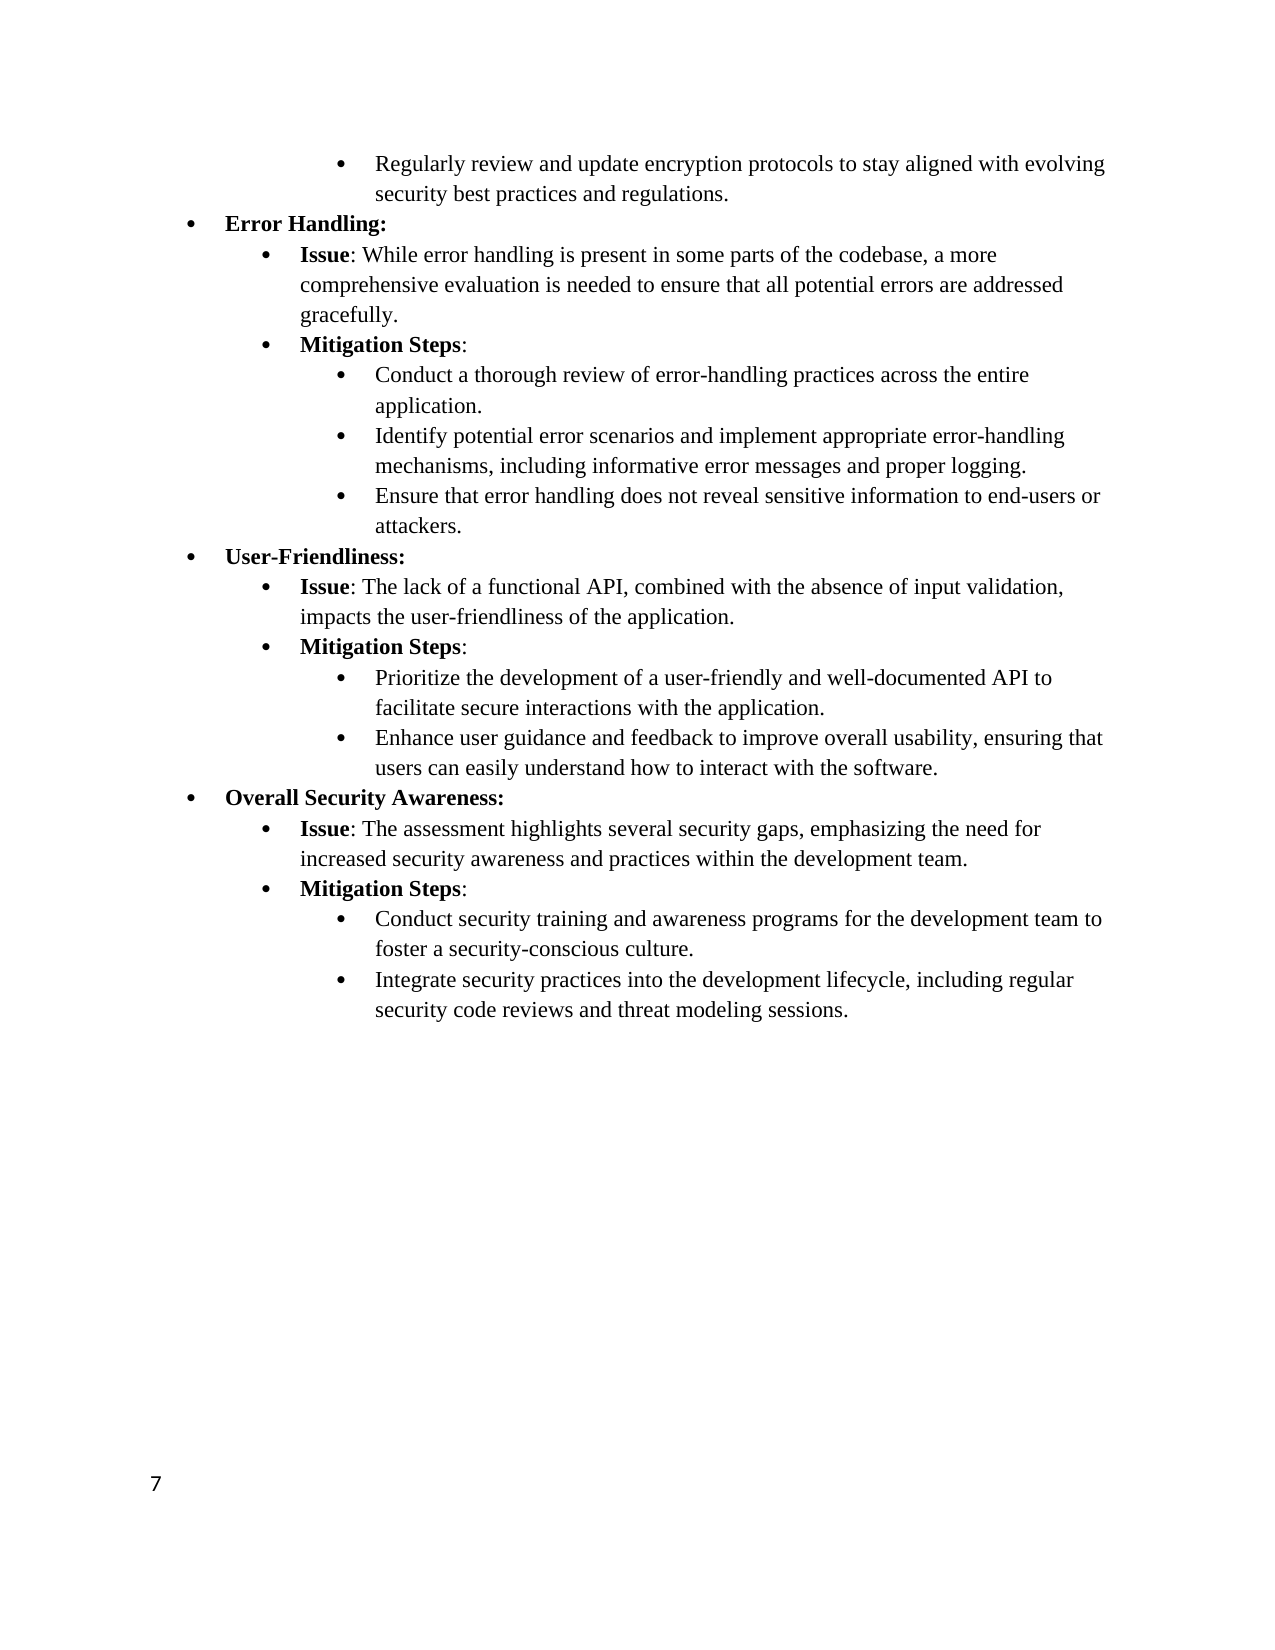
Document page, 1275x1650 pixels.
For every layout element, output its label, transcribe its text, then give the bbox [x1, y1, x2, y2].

list Conduct a thorough review of error-handling practices across the entire application. [337, 361, 1125, 418]
list Conduct security training and awareness programs for the development team to foster a security-conscious culture. [337, 905, 1125, 962]
list Enhance user guidance and feedback to improve overall usability, ensuring that users can easily understand how to interact with the software. [337, 724, 1125, 781]
list Ensure that error handling does not reveal sensitive information to end-users or attackers. [337, 482, 1125, 539]
list Identify potential error scenarios and implement appropriate error-handling mechanisms, including informative error messages and proper logging. [337, 422, 1125, 478]
list User-Friendliness: [187, 543, 1125, 569]
list Regularly review and update encryption protocols to stay aligned with evolving security best practices and regulations. [337, 150, 1125, 207]
list Mitigation Steps: [262, 633, 1125, 660]
list Mitigation Steps: [262, 331, 1125, 358]
list Mitigation Steps: [262, 875, 1125, 901]
list Prioritize the development of a user-friendly and well-documented API to facilitate secure interactions with the application. [337, 663, 1125, 720]
list Overall Security Awareness: [187, 784, 1125, 811]
list Error Handling: [187, 210, 1125, 237]
list Issue: While error handling is present in some parts of the codebase, a more comprehensive evaluation is needed to ensure that all potential errors are addressed gracefully. [262, 241, 1125, 327]
list Issue: The assessment highlights several security gaps, emphasizing the need for increased security awareness and practices within the development team. [262, 814, 1125, 871]
list Issue: The lack of a functional API, combined with the absence of input validation, impacts the user-friendliness of the application. [262, 573, 1125, 629]
list Integrate security practices into the development lifecycle, including regular security code reviews and threat modeling sessions. [337, 966, 1125, 1022]
